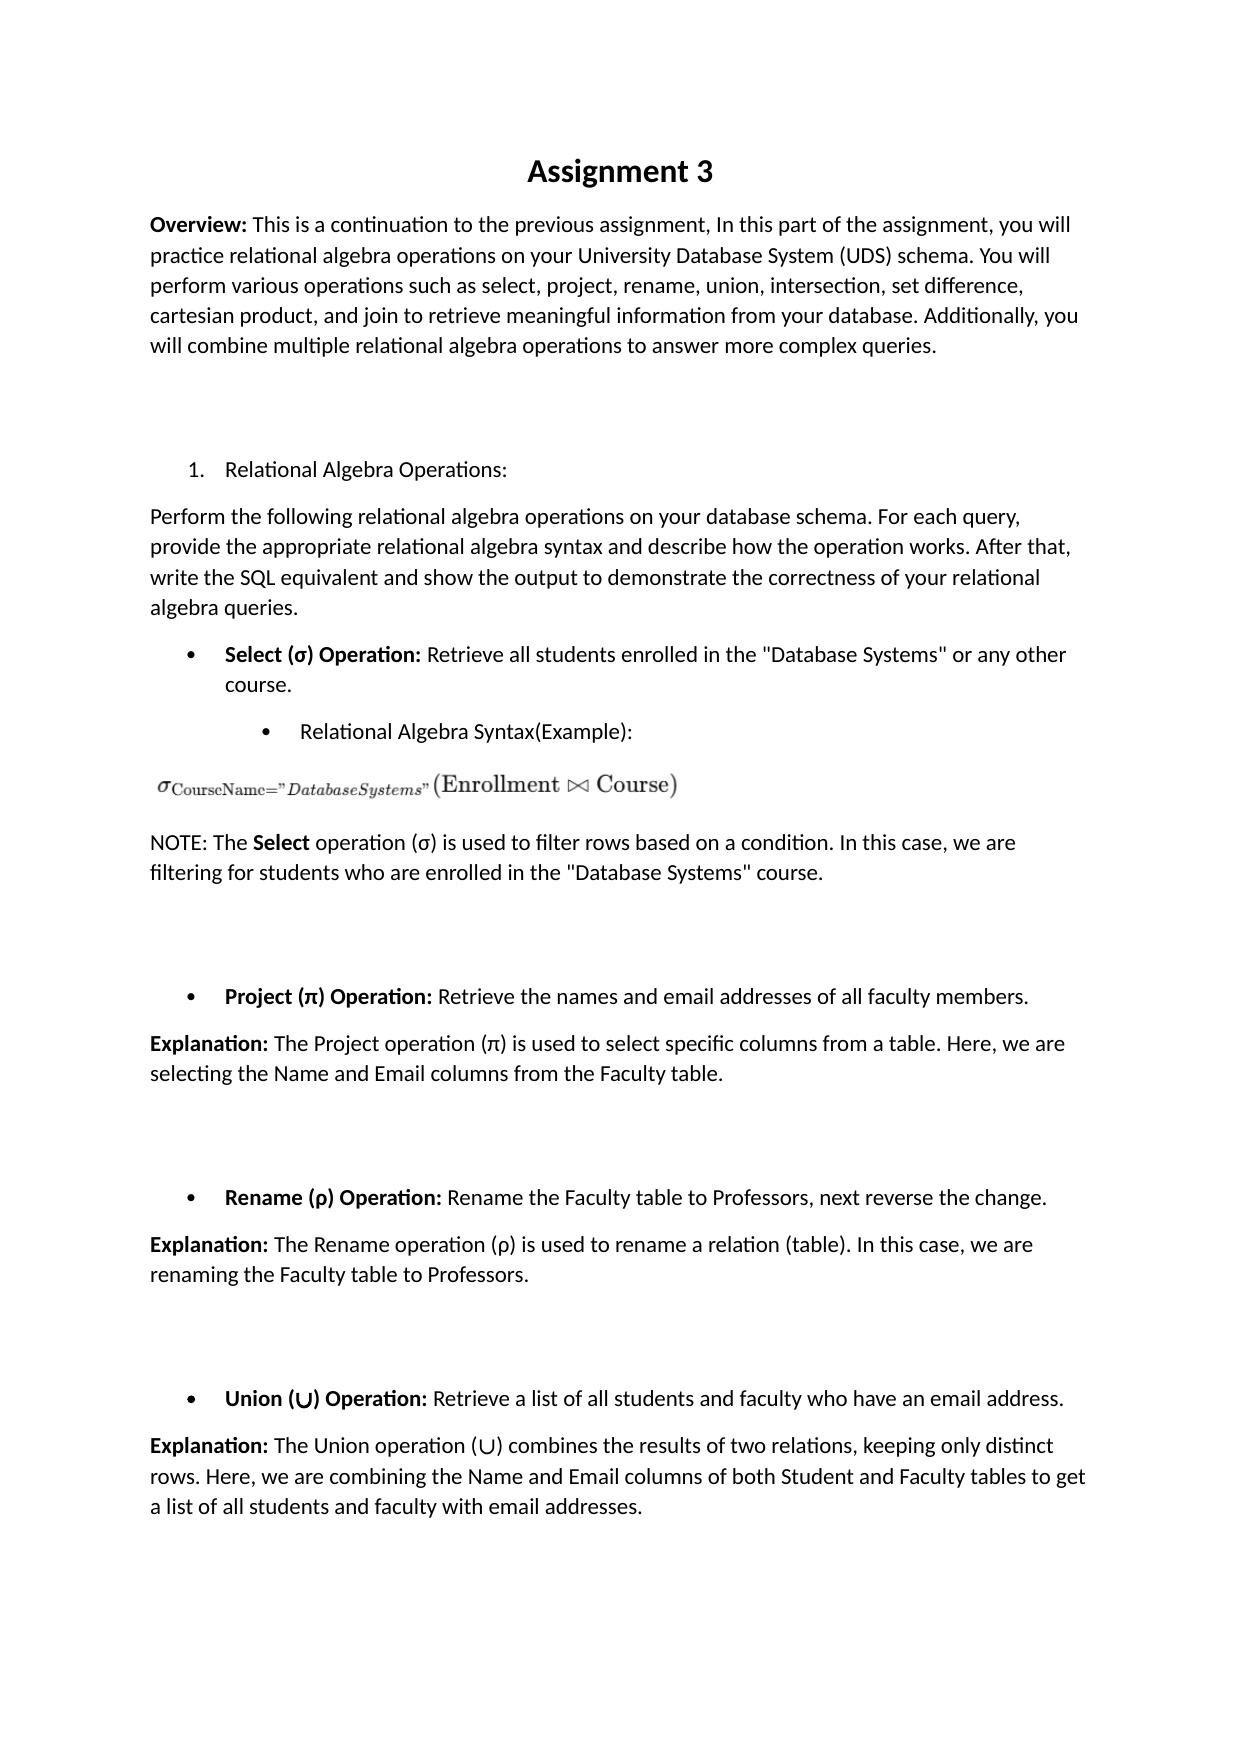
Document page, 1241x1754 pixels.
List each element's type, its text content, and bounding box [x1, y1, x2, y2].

list Project (π) Operation: Retrieve the names and email addresses of all faculty members. [187, 982, 1090, 1010]
list Union (∪) Operation: Retrieve a list of all students and faculty who have an email address. [187, 1384, 1090, 1412]
list Select (σ) Operation: Retrieve all students enrolled in the "Database Systems" or any other course. [187, 640, 1090, 698]
text NOTE: The Select operation (σ) is used to filter rows based on a condition. In this case, we are filtering for students who are enrolled in the "Database Systems" course. [150, 828, 1090, 886]
text Perform the following relational algebra operations on your database schema. For each query, provide the appropriate relational algebra syntax and describe how the operation works. After that, write the SQL equivalent and show the output to demonstrate the correctness of your relational algebra queries. [150, 502, 1090, 621]
text Overview: This is a continuation to the previous assignment, In this part of the assignment, you will practice relational algebra operations on your University Database System (UDS) schema. You will perform various operations such as select, project, rename, union, intersection, set difference, cartesian product, and join to retrieve meaningful information from your database. Additionally, you will combine multiple relational algebra operations to answer more complex queries. [150, 211, 1090, 359]
list Relational Algebra Syntax(Example): [262, 717, 1090, 745]
text Assignment 3 [150, 150, 1090, 191]
picture [150, 763, 686, 809]
list Rename (ρ) Operation: Rename the Faculty table to Professors, next reverse the change. [187, 1183, 1090, 1211]
text Explanation: The Project operation (π) is used to select specific columns from a table. Here, we are selecting the Name and Email columns from the Faculty table. [150, 1029, 1090, 1087]
text Explanation: The Rename operation (ρ) is used to rename a relation (table). In this case, we are renaming the Faculty table to Professors. [150, 1230, 1090, 1288]
text Explanation: The Union operation (∪) combines the results of two relations, keeping only distinct rows. Here, we are combining the Name and Email columns of both Student and Faculty tables to get a list of all students and faculty with email addresses. [150, 1431, 1090, 1520]
list Relational Algebra Operations: [187, 455, 1090, 483]
